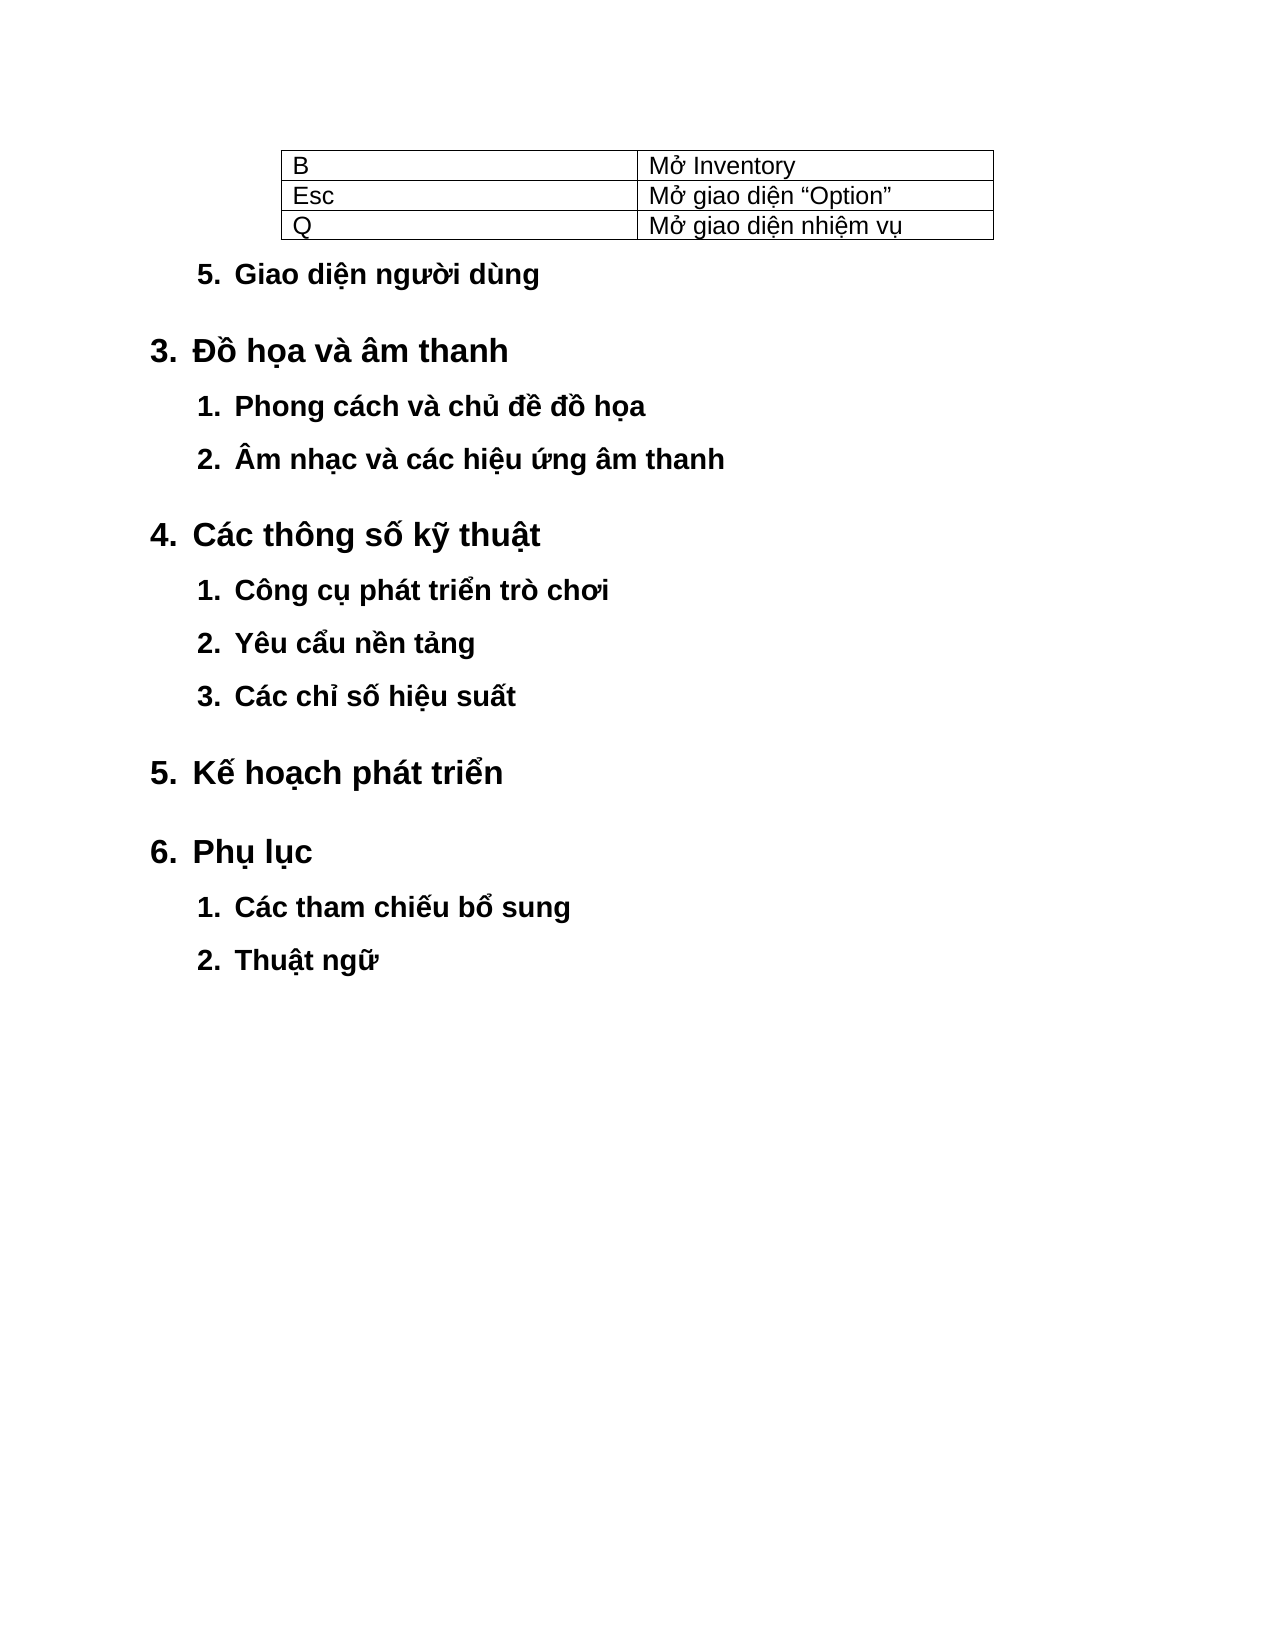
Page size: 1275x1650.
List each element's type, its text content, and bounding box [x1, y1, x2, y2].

subtitle Phụ lục [150, 832, 1125, 870]
subtitle Thuật ngữ [197, 943, 1125, 976]
subtitle Các chỉ số hiệu suất [197, 679, 1125, 713]
subtitle Âm nhạc và các hiệu ứng âm thanh [197, 442, 1125, 475]
subtitle Phong cách và chủ đề đồ họa [197, 389, 1125, 422]
table_cell Q [282, 211, 637, 239]
table_cell Mở Inventory [638, 151, 993, 180]
subtitle Kế hoạch phát triển [150, 753, 1125, 791]
table_cell Mở giao diện nhiệm vụ [638, 211, 993, 239]
subtitle Công cụ phát triển trò chơi [197, 573, 1125, 607]
table_cell B [282, 151, 637, 180]
table_cell Esc [282, 181, 637, 209]
table_cell Mở giao diện “Option” [638, 181, 993, 209]
subtitle Các tham chiếu bổ sung [197, 890, 1125, 923]
subtitle Đồ họa và âm thanh [150, 331, 1125, 369]
subtitle Giao diện người dùng [197, 257, 1125, 291]
subtitle Yêu cẩu nền tảng [197, 626, 1125, 660]
subtitle Các thông số kỹ thuật [150, 515, 1125, 554]
